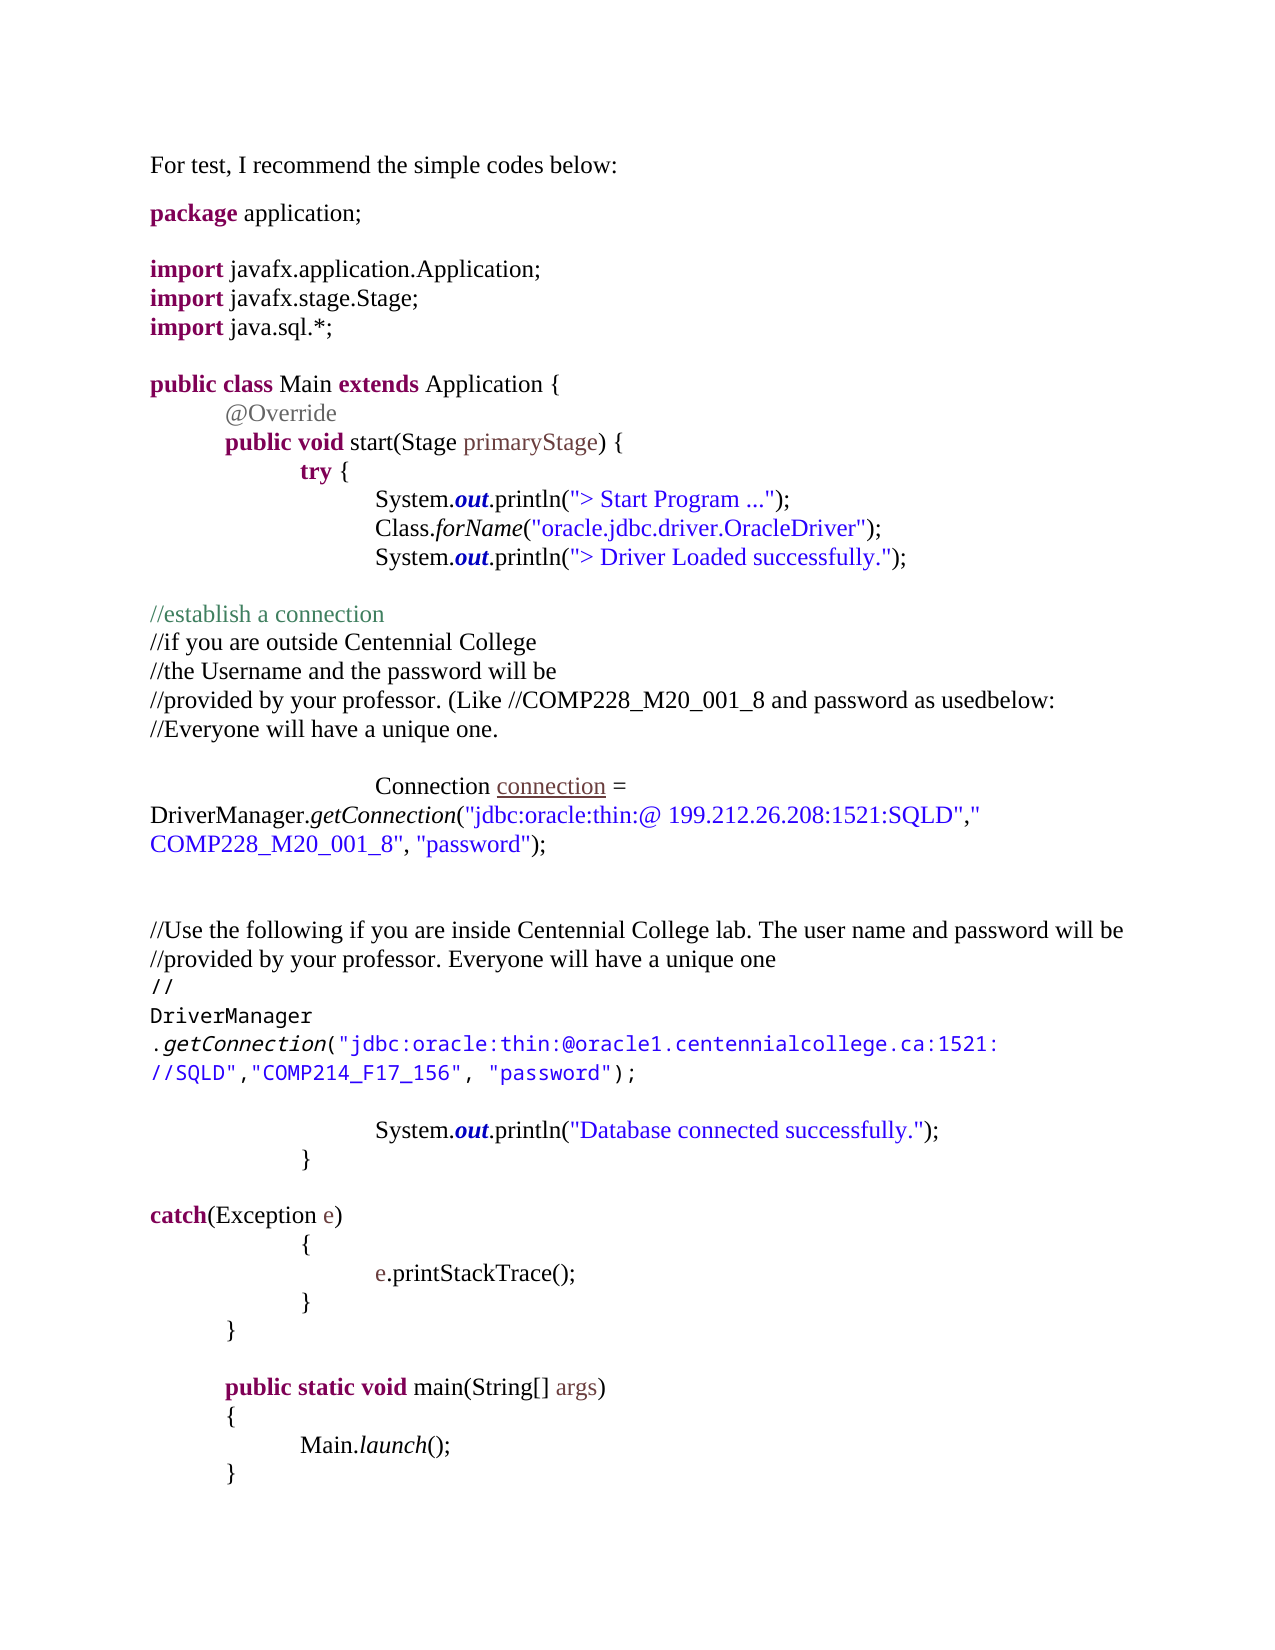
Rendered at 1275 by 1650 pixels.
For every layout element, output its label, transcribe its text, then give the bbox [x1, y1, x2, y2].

text //if you are outside Centennial College [150, 627, 1125, 656]
text { [150, 1229, 1125, 1258]
text //establish a connection [150, 599, 1125, 627]
text catch(Exception e) [150, 1201, 1125, 1229]
text public void start(Stage primaryStage) { [150, 427, 1125, 456]
text } [150, 1287, 1125, 1316]
text } [150, 1316, 1125, 1344]
text System.out.println("> Driver Loaded successfully."); [150, 542, 1125, 571]
text } [150, 1458, 1125, 1487]
text import java.sql.*; [150, 312, 1125, 341]
text @Override [150, 398, 1125, 427]
text Class.forName("oracle.jdbc.driver.OracleDriver"); [150, 513, 1125, 542]
text public class Main extends Application { [150, 369, 1125, 398]
text For test, I recommend the simple codes below: [150, 150, 1125, 179]
text //Use the following if you are inside Centennial College lab. The user name and password will be [150, 915, 1125, 944]
text //provided by your professor. Everyone will have a unique one [150, 944, 1125, 972]
text Connection connection = DriverManager.getConnection("jdbc:oracle:thin:@ 199.212.26.208:1521:SQLD"," COMP228_M20_001_8", "password"); [150, 771, 1125, 857]
text //DriverManager.getConnection("jdbc:oracle:thin:@oracle1.centennialcollege.ca:1521: [150, 972, 1125, 1058]
text System.out.println("Database connected successfully."); [150, 1115, 1125, 1144]
text try { [150, 456, 1125, 484]
text //SQLD","COMP214_F17_156", "password"); [150, 1058, 1125, 1086]
text e.printStackTrace(); [150, 1258, 1125, 1287]
text } [150, 1144, 1125, 1172]
text import javafx.stage.Stage; [150, 283, 1125, 312]
text import javafx.application.Application; [150, 254, 1125, 283]
text Main.launch(); [150, 1430, 1125, 1458]
text //provided by your professor. (Like //COMP228_M20_001_8 and password as usedbelow: //Everyone will have a unique one. [150, 685, 1125, 742]
text System.out.println("> Start Program ..."); [150, 484, 1125, 513]
text { [150, 1401, 1125, 1430]
text package application; [150, 198, 1125, 226]
text public static void main(String[] args) [150, 1372, 1125, 1401]
text //the Username and the password will be [150, 656, 1125, 685]
